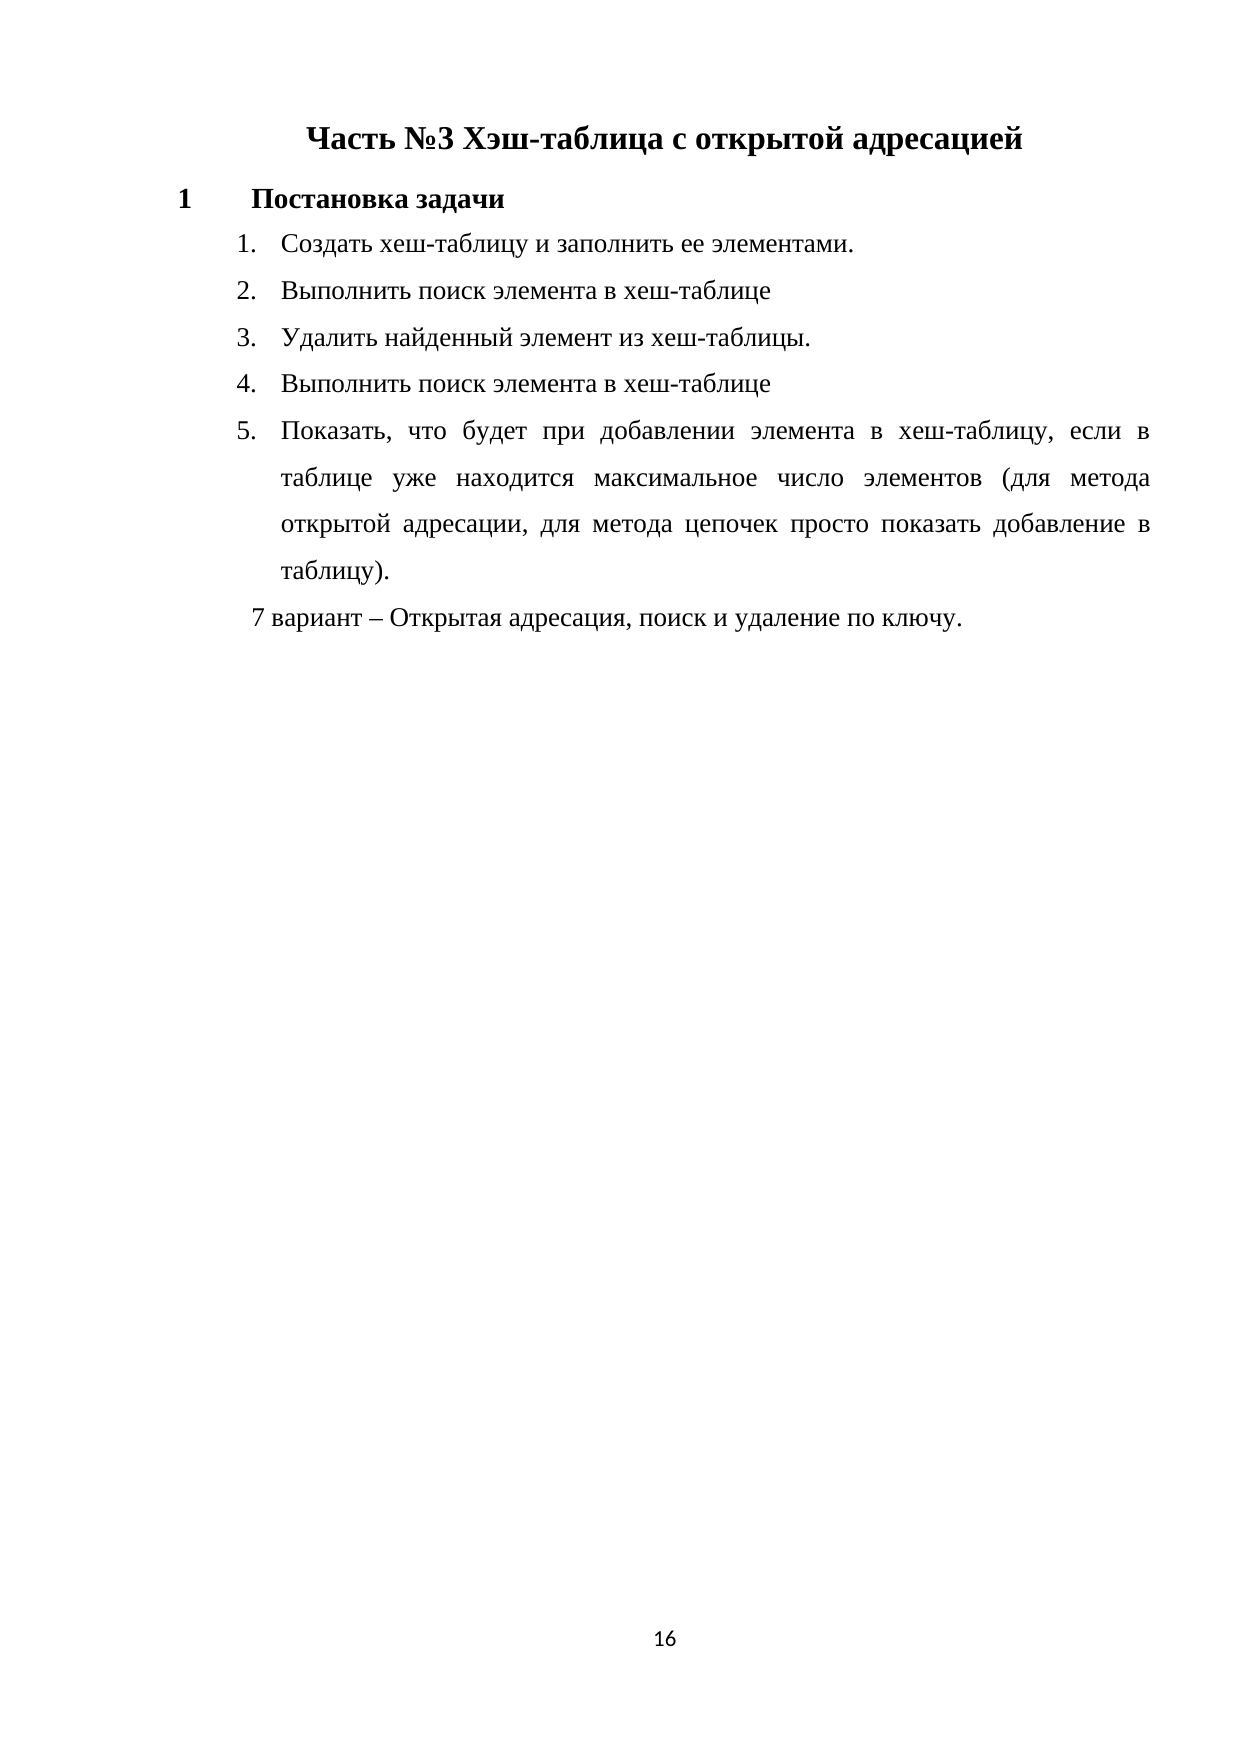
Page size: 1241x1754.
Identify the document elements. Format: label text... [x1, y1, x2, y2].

text 4. Выполнить поиск элемента в хеш-таблице [236, 367, 1152, 399]
text 7 вариант – Открытая адресация, поиск и удаление по ключу. [177, 601, 1152, 632]
text 2. Выполнить поиск элемента в хеш-таблице [236, 274, 1152, 305]
text 3. Удалить найденный элемент из хеш-таблицы. [236, 321, 1152, 352]
text 1 Постановка задачи [177, 181, 1152, 215]
text Часть №3 Хэш-таблица с открытой адресацией [177, 118, 1152, 156]
text 5. Показать, что будет при добавлении элемента в хеш-таблицу, если в таблице уже находится максимальное число элементов (для метода открытой адресации, для метода цепочек просто показать добавление в таблицу). [236, 414, 1152, 585]
text 1. Создать хеш-таблицу и заполнить ее элементами. [236, 227, 1152, 259]
